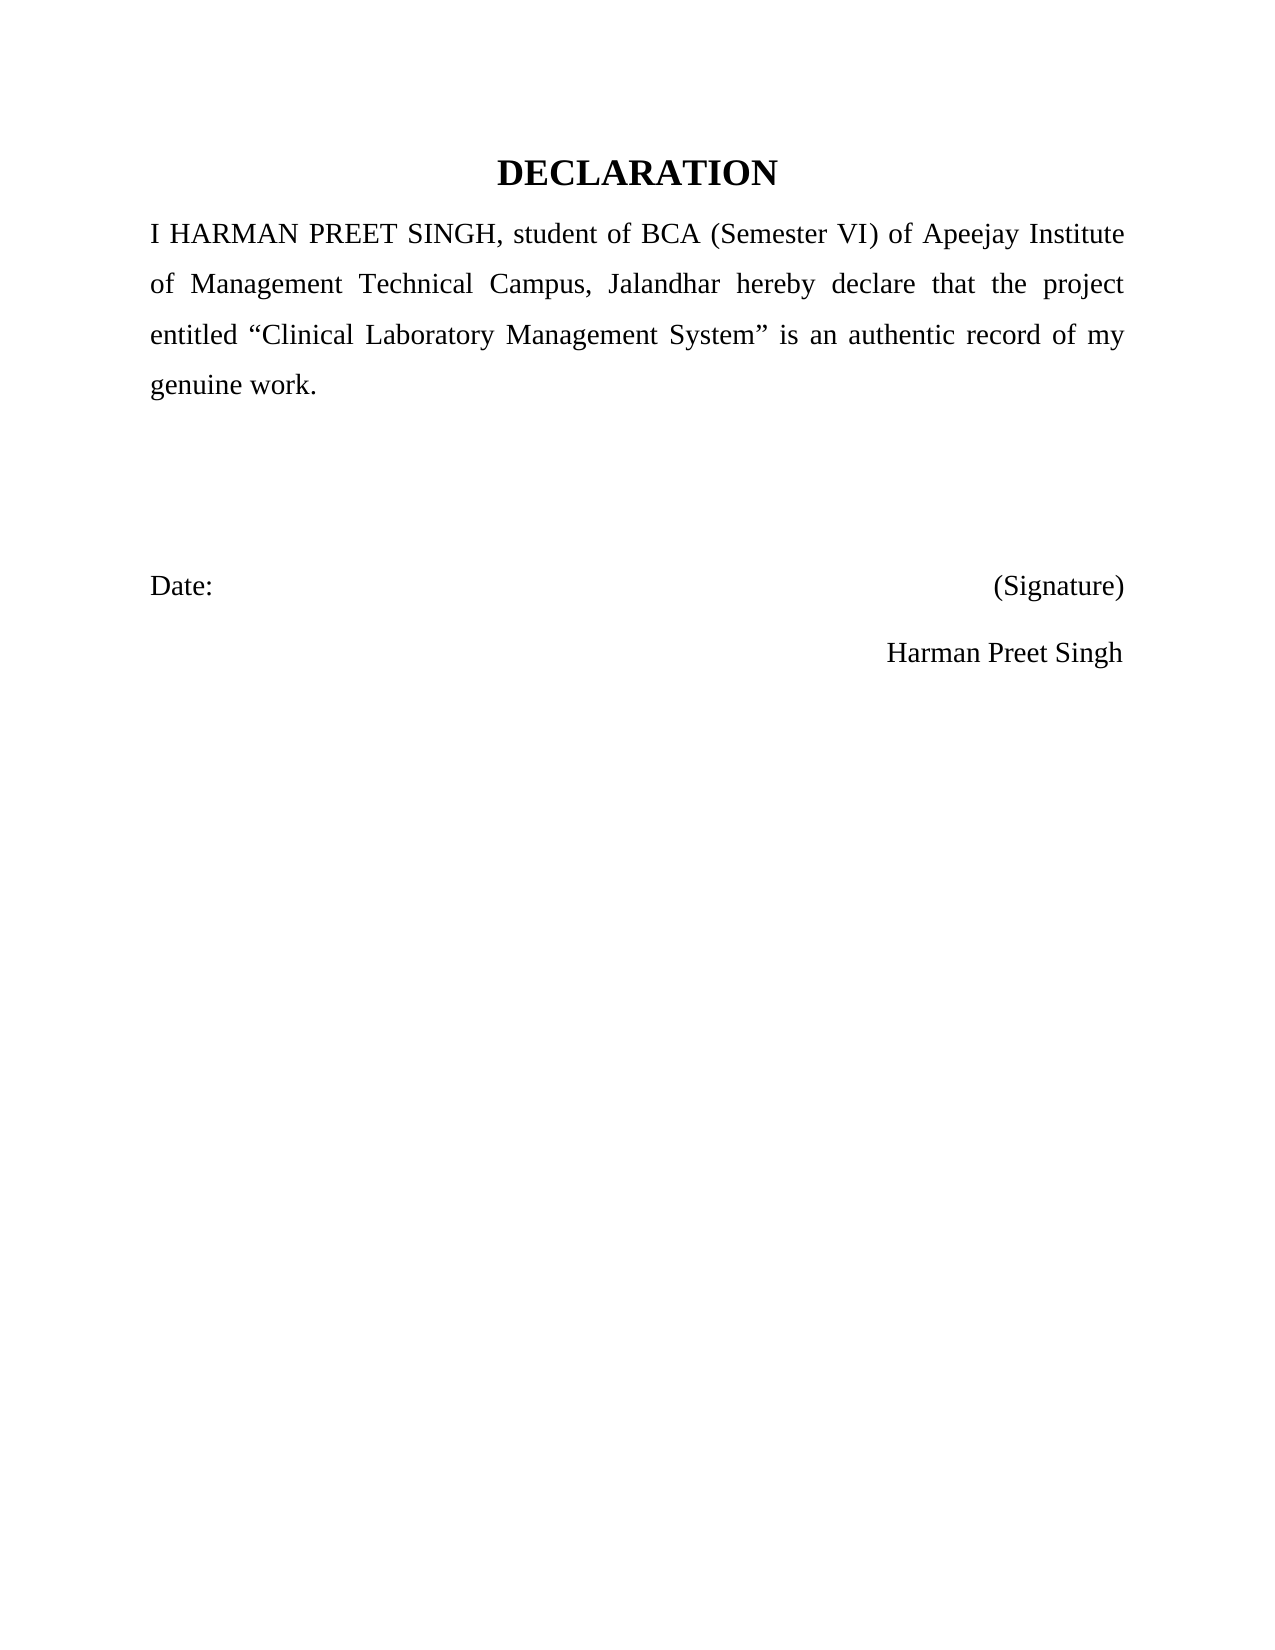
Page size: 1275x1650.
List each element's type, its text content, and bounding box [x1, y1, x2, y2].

text DECLARATION [150, 150, 1125, 193]
text I HARMAN PREET SINGH, student of BCA (Semester VI) of Apeejay Institute of Management Technical Campus, Jalandhar hereby declare that the project entitled “Clinical Laboratory Management System” is an authentic record of my genuine work. [150, 216, 1125, 401]
text Date: (Signature) [150, 568, 1125, 602]
text Harman Preet Singh [150, 635, 1125, 669]
